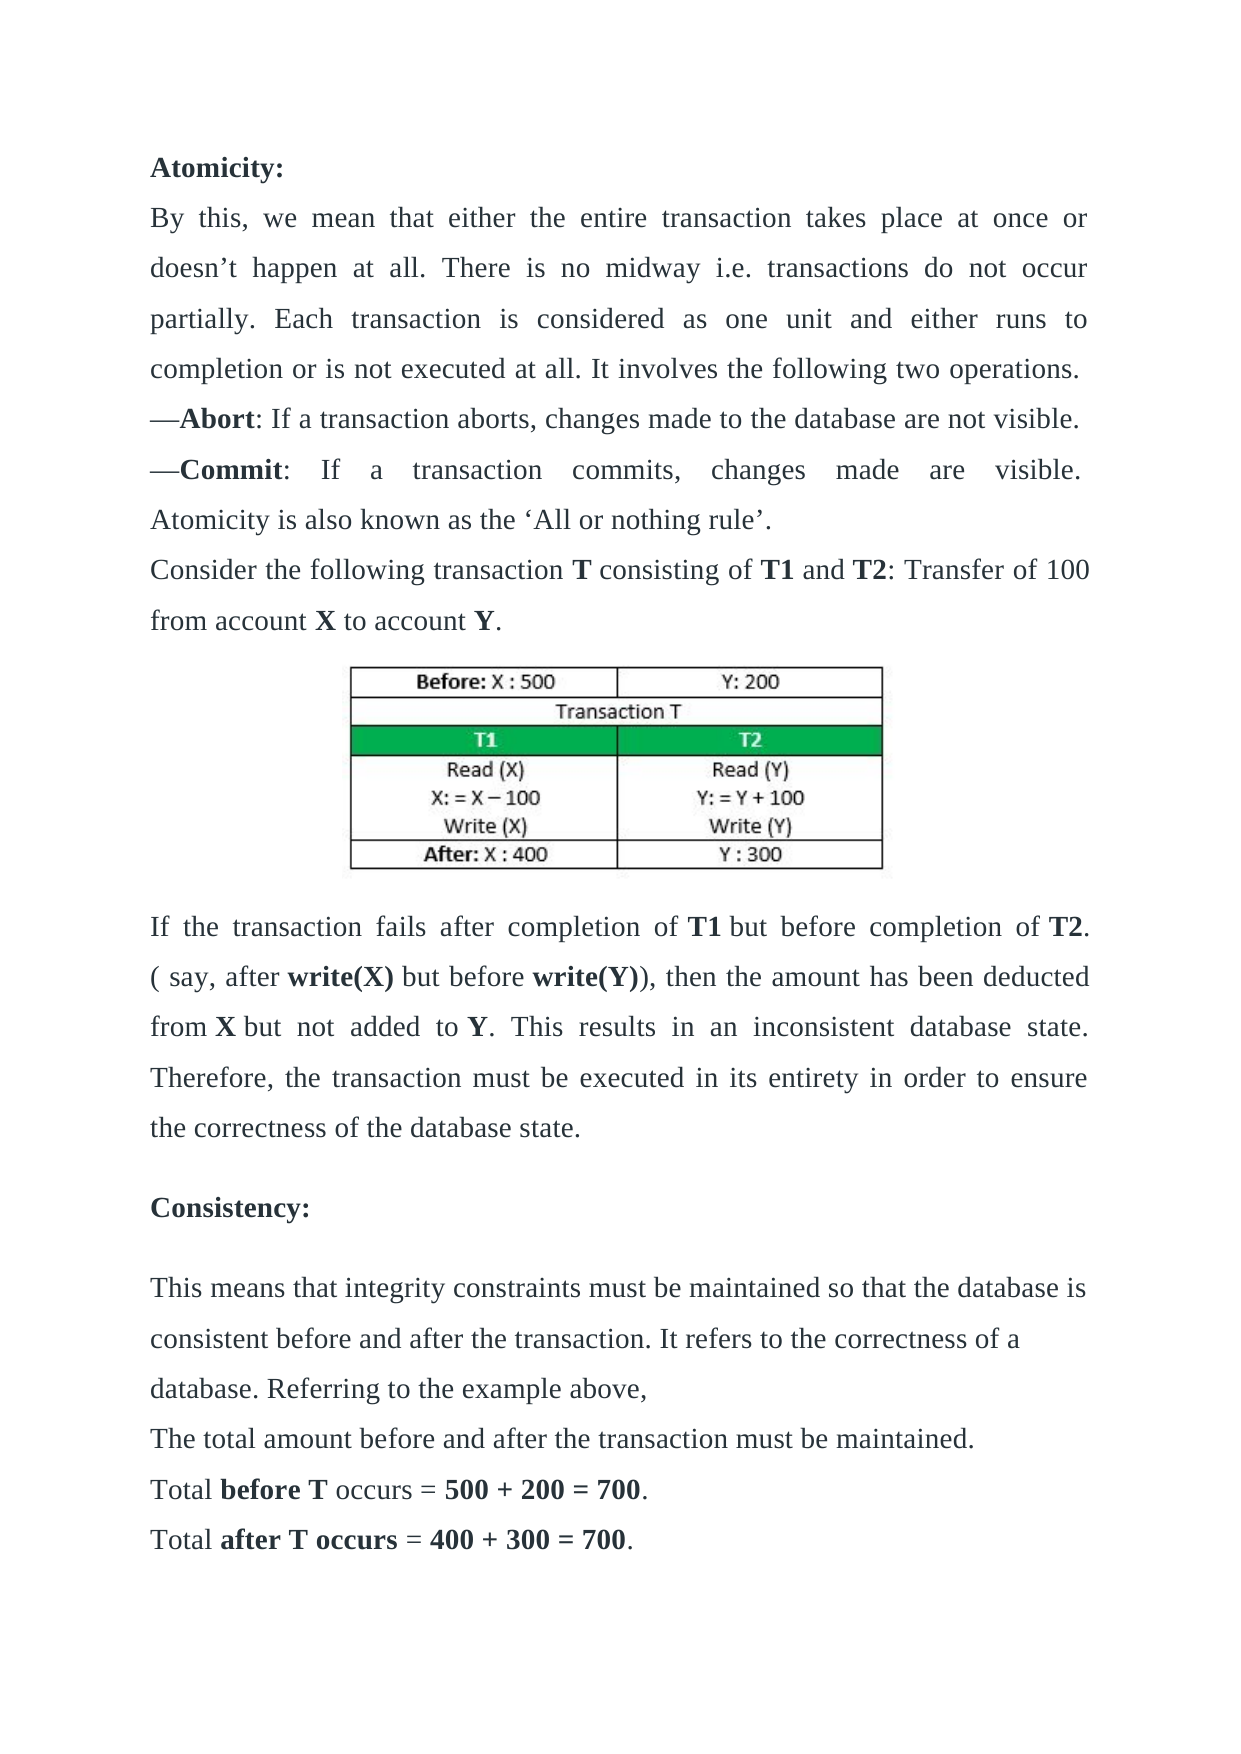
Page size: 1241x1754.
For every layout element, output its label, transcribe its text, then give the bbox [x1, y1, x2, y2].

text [150, 1271, 1090, 1556]
subtitle Consistency: [150, 1190, 1090, 1224]
text If the transaction fails after completion of T1 but before completion of T2.( say, after write(X) but before write(Y)), then the amount has been deducted from X but not added to Y. This results in an inconsistent database state. Therefore, the transaction must be executed in its entirety in order to ensure the correctness of the database state. [150, 909, 1090, 1143]
text Consider the following transaction T consisting of T1 and T2: Transfer of 100 from account X to account Y. [150, 552, 1090, 636]
picture [342, 653, 899, 882]
text By this, we mean that either the entire transaction takes place at once or doesn’t happen at all. There is no midway i.e. transactions do not occur partially. Each transaction is considered as one unit and either runs to completion or is not executed at all. It involves the following two operations. —Abort: If a transaction aborts, changes made to the database are not visible. —Commit: If a transaction commits, changes made are visible. Atomicity is also known as the ‘All or nothing rule’. [150, 200, 1090, 536]
subtitle Atomicity: [150, 150, 1090, 183]
